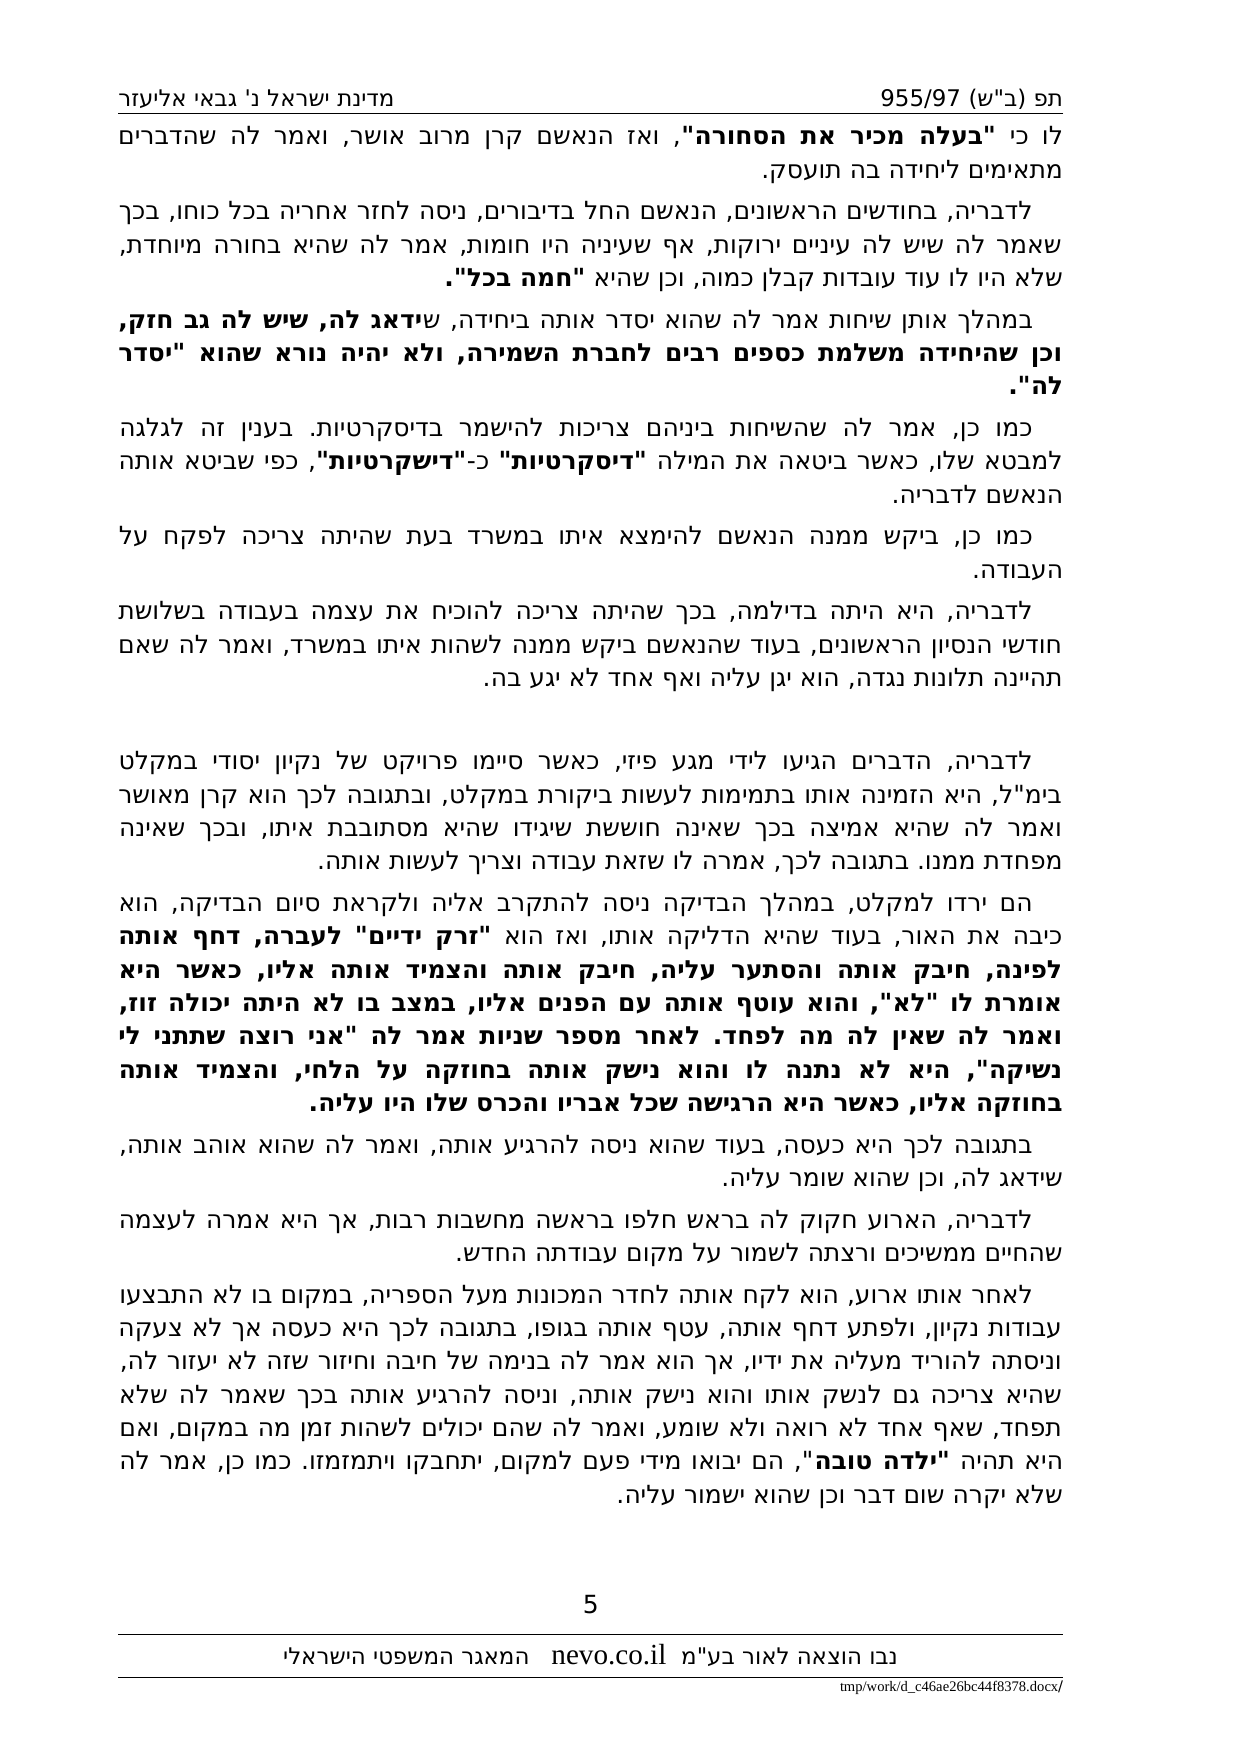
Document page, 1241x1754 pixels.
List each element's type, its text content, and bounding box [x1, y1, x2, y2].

text במהלך אותן שיחות אמר לה שהוא יסדר אותה ביחידה, שידאג לה, שיש לה גב חזק, וכן שהיחידה משלמת כספים רבים לחברת השמירה, ולא יהיה נורא שהוא "יסדר לה". [118, 301, 1063, 401]
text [118, 118, 1063, 185]
text לדבריה, בחודשים הראשונים, הנאשם החל בדיבורים, ניסה לחזר אחריה בכל כוחו, בכך שאמר לה שיש לה עיניים ירוקות, אף שעיניה היו חומות, אמר לה שהיא בחורה מיוחדת, שלא היו לו עוד עובדות קבלן כמוה, וכן שהיא "חמה בכל". [118, 193, 1063, 293]
text לדבריה, הארוע חקוק לה בראש חלפו בראשה מחשבות רבות, אך היא אמרה לעצמה שהחיים ממשיכים ורצתה לשמור על מקום עבודתה החדש. [118, 1201, 1063, 1268]
text בתגובה לכך היא כעסה, בעוד שהוא ניסה להרגיע אותה, ואמר לה שהוא אוהב אותה, שידאג לה, וכן שהוא שומר עליה. [118, 1126, 1063, 1193]
text לאחר אותו ארוע, הוא לקח אותה לחדר המכונות מעל הספריה, במקום בו לא התבצעו עבודות נקיון, ולפתע דחף אותה, עטף אותה בגופו, בתגובה לכך היא כעסה אך לא צעקה וניסתה להוריד מעליה את ידיו, אך הוא אמר לה בנימה של חיבה וחיזור שזה לא יעזור לה, שהיא צריכה גם לנשק אותו והוא נישק אותה, וניסה להרגיע אותה בכך שאמר לה שלא תפחד, שאף אחד לא רואה ולא שומע, ואמר לה שהם יכולים לשהות זמן מה במקום, ואם היא תהיה "ילדה טובה", הם יבואו מידי פעם למקום, יתחבקו ויתמזמזו. כמו כן, אמר לה שלא יקרה שום דבר וכן שהוא ישמור עליה. [118, 1276, 1063, 1510]
text לדבריה, הדברים הגיעו לידי מגע פיזי, כאשר סיימו פרויקט של נקיון יסודי במקלט בימ"ל, היא הזמינה אותו בתמימות לעשות ביקורת במקלט, ובתגובה לכך הוא קרן מאושר ואמר לה שהיא אמיצה בכך שאינה חוששת שיגידו שהיא מסתובבת איתו, ובכך שאינה מפחדת ממנו. בתגובה לכך, אמרה לו שזאת עבודה וצריך לעשות אותה. [118, 743, 1063, 876]
text הם ירדו למקלט, במהלך הבדיקה ניסה להתקרב אליה ולקראת סיום הבדיקה, הוא כיבה את האור, בעוד שהיא הדליקה אותו, ואז הוא "זרק ידיים" לעברה, דחף אותה לפינה, חיבק אותה והסתער עליה, חיבק אותה והצמיד אותה אליו, כאשר היא אומרת לו "לא", והוא עוטף אותה עם הפנים אליו, במצב בו לא היתה יכולה זוז, ואמר לה שאין לה מה לפחד. לאחר מספר שניות אמר לה "אני רוצה שתתני לי נשיקה", היא לא נתנה לו והוא נישק אותה בחוזקה על הלחי, והצמיד אותה בחוזקה אליו, כאשר היא הרגישה שכל אבריו והכרס שלו היו עליה. [118, 885, 1063, 1118]
text כמו כן, ביקש ממנה הנאשם להימצא איתו במשרד בעת שהיתה צריכה לפקח על העבודה. [118, 518, 1063, 585]
text לדבריה, היא היתה בדילמה, בכך שהיתה צריכה להוכיח את עצמה בעבודה בשלושת חודשי הנסיון הראשונים, בעוד שהנאשם ביקש ממנה לשהות איתו במשרד, ואמר לה שאם תהיינה תלונות נגדה, הוא יגן עליה ואף אחד לא יגע בה. [118, 593, 1063, 693]
text כמו כן, אמר לה שהשיחות ביניהם צריכות להישמר בדיסקרטיות. בענין זה לגלגה למבטא שלו, כאשר ביטאה את המילה "דיסקרטיות" כ-"דישקרטיות", כפי שביטא אותה הנאשם לדבריה. [118, 410, 1063, 510]
